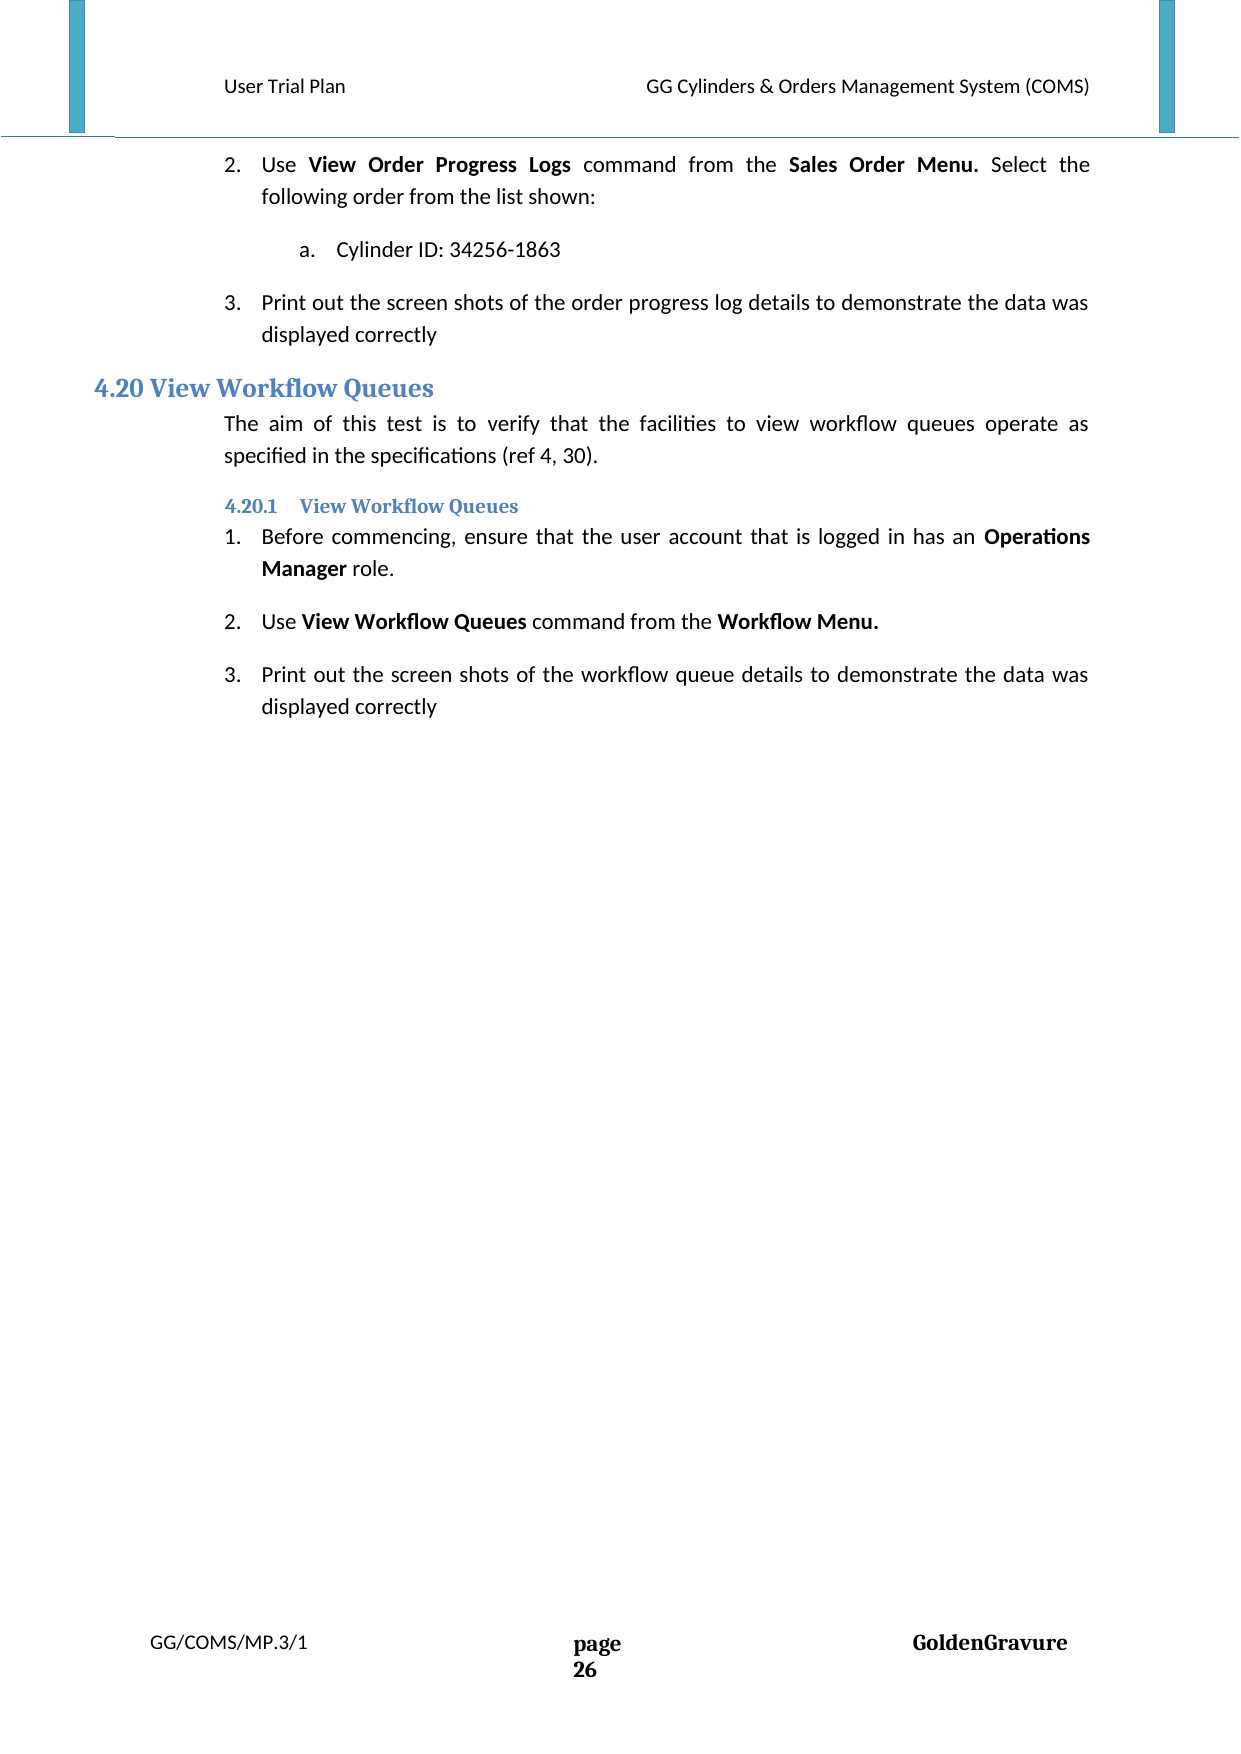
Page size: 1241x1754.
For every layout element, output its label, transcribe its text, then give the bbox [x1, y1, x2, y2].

subtitle View Workflow Queues [94, 373, 1090, 404]
subtitle View Workflow Queues [225, 494, 1090, 518]
list Use View Workflow Queues command from the Workflow Menu. [224, 607, 1090, 635]
list Print out the screen shots of the order progress log details to demonstrate the data was displayed correctly [224, 288, 1090, 348]
list Use View Order Progress Logs command from the Sales Order Menu. Select the following order from the list shown: [224, 150, 1090, 210]
list Print out the screen shots of the workflow queue details to demonstrate the data was displayed correctly [224, 660, 1090, 720]
list Cylinder ID: 34256-1863 [299, 235, 1090, 263]
list Before commencing, ensure that the user account that is logged in has an Operations Manager role. [224, 522, 1090, 582]
text The aim of this test is to verify that the facilities to view workflow queues operate as specified in the specifications (ref 4, 30). [224, 409, 1090, 469]
